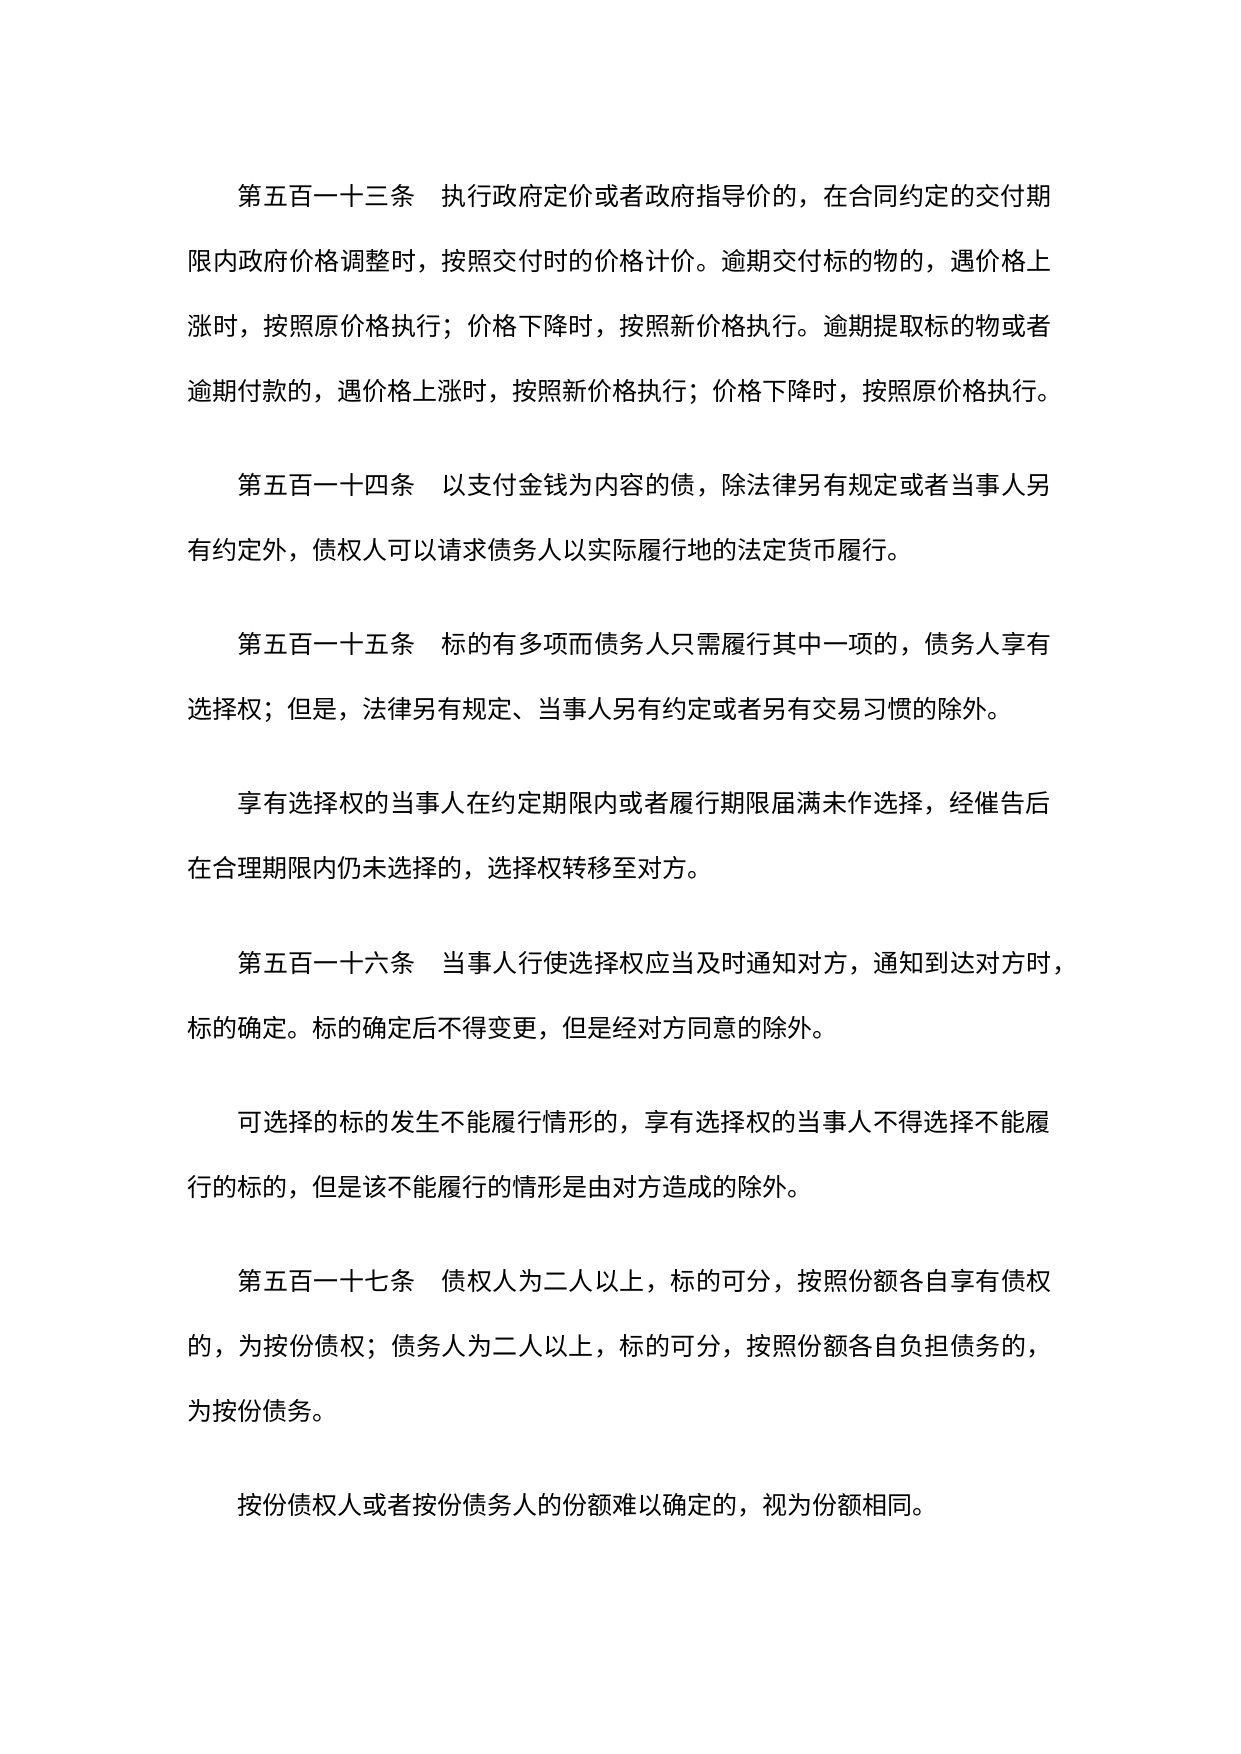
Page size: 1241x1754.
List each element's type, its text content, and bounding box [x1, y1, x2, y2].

text 可选择的标的发生不能履行情形的，享有选择权的当事人不得选择不能履行的标的，但是该不能履行的情形是由对方造成的除外。 [187, 1088, 1053, 1218]
text 第五百一十五条 标的有多项而债务人只需履行其中一项的，债务人享有选择权；但是，法律另有规定、当事人另有约定或者另有交易习惯的除外。 [187, 610, 1053, 740]
text 第五百一十七条 债权人为二人以上，标的可分，按照份额各自享有债权的，为按份债权；债务人为二人以上，标的可分，按照份额各自负担债务的，为按份债务。 [187, 1247, 1053, 1442]
text 享有选择权的当事人在约定期限内或者履行期限届满未作选择，经催告后在合理期限内仍未选择的，选择权转移至对方。 [187, 769, 1053, 899]
text 第五百一十四条 以支付金钱为内容的债，除法律另有规定或者当事人另有约定外，债权人可以请求债务人以实际履行地的法定货币履行。 [187, 451, 1053, 581]
text 第五百一十三条 执行政府定价或者政府指导价的，在合同约定的交付期限内政府价格调整时，按照交付时的价格计价。逾期交付标的物的，遇价格上涨时，按照原价格执行；价格下降时，按照新价格执行。逾期提取标的物或者逾期付款的，遇价格上涨时，按照新价格执行；价格下降时，按照原价格执行。 [187, 162, 1053, 422]
text 第五百一十六条 当事人行使选择权应当及时通知对方，通知到达对方时，标的确定。标的确定后不得变更，但是经对方同意的除外。 [187, 929, 1053, 1059]
text 按份债权人或者按份债务人的份额难以确定的，视为份额相同。 [187, 1471, 1053, 1536]
